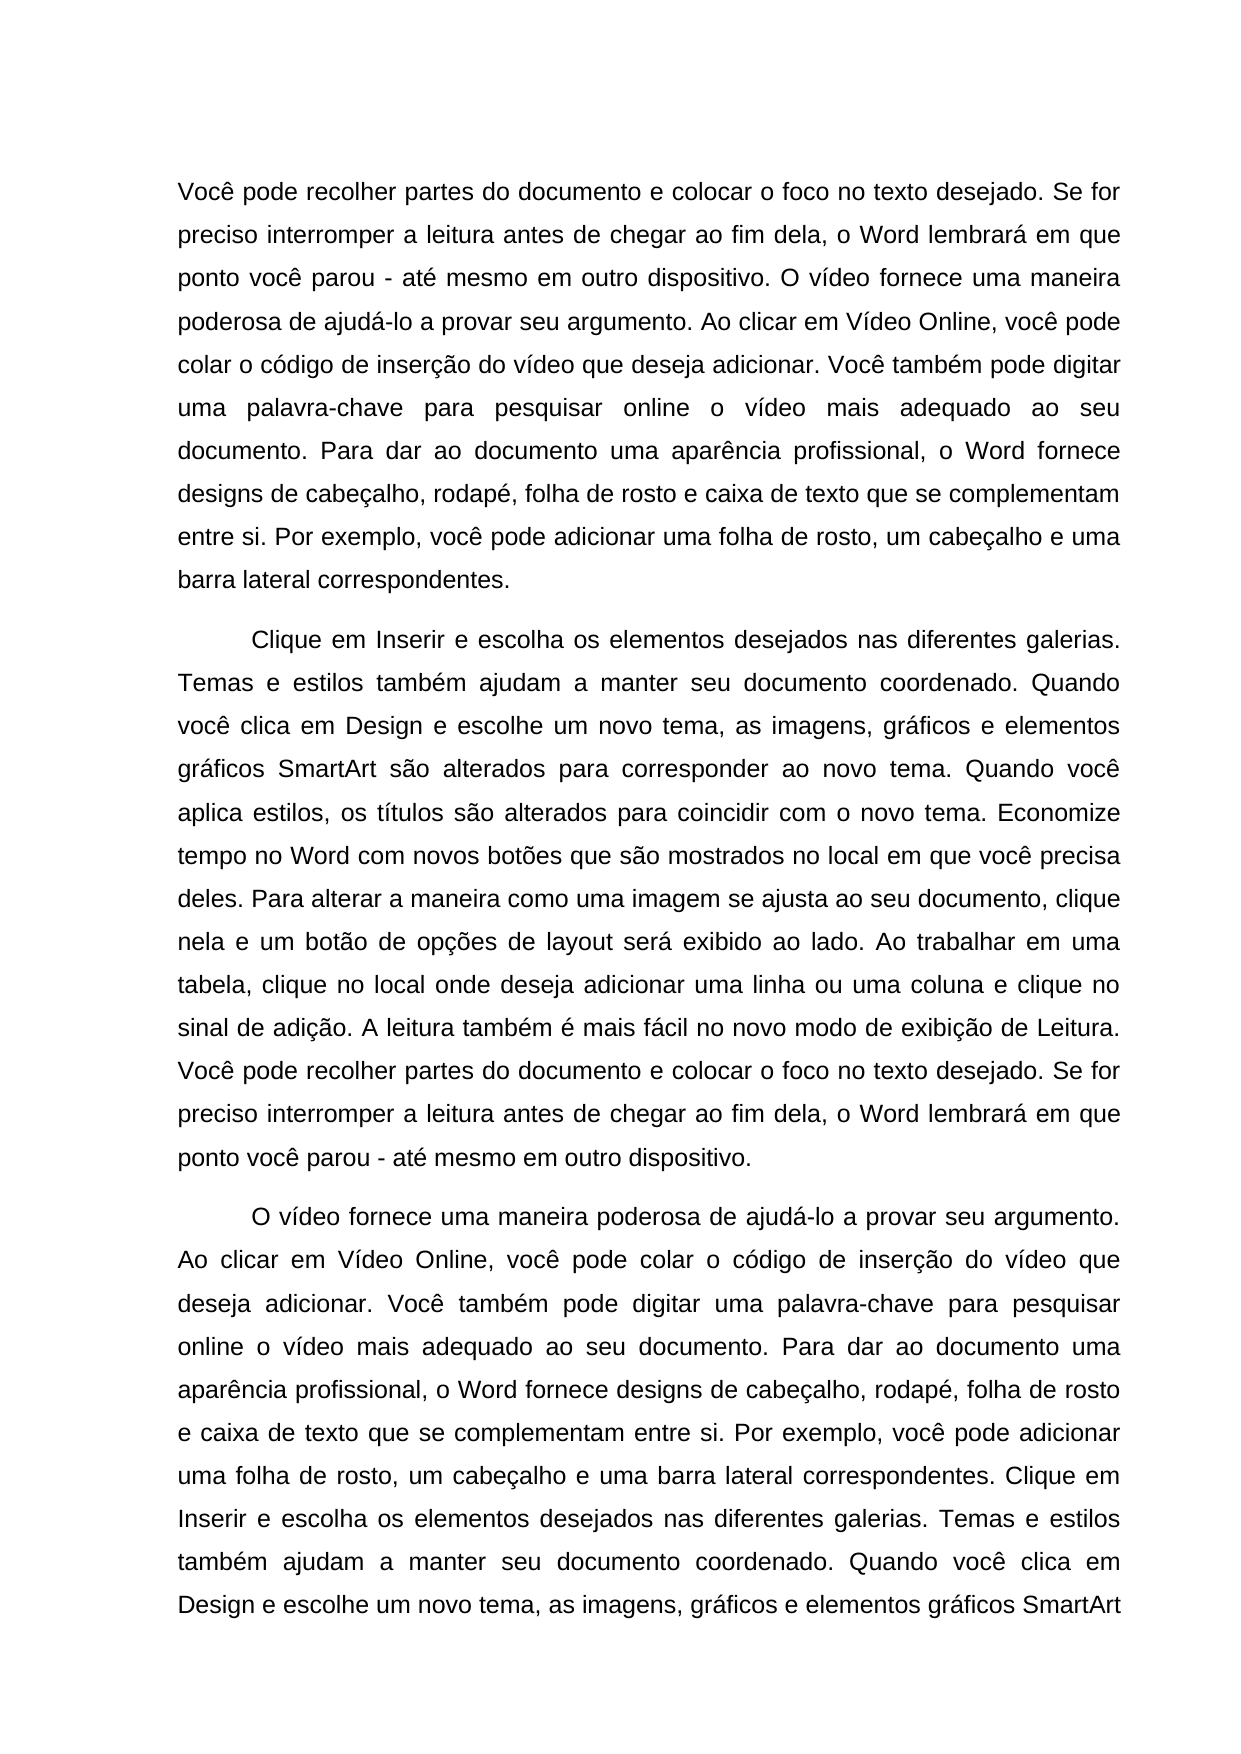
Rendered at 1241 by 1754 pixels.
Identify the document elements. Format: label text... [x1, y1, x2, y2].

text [177, 177, 1122, 594]
text Clique em Inserir e escolha os elementos desejados nas diferentes galerias. Temas e estilos também ajudam a manter seu documento coordenado. Quando você clica em Design e escolhe um novo tema, as imagens, gráficos e elementos gráficos SmartArt são alterados para corresponder ao novo tema. Quando você aplica estilos, os títulos são alterados para coincidir com o novo tema. Economize tempo no Word com novos botões que são mostrados no local em que você precisa deles. Para alterar a maneira como uma imagem se ajusta ao seu documento, clique nela e um botão de opções de layout será exibido ao lado. Ao trabalhar em uma tabela, clique no local onde deseja adicionar uma linha ou uma coluna e clique no sinal de adição. A leitura também é mais fácil no novo modo de exibição de Leitura. Você pode recolher partes do documento e colocar o foco no texto desejado. Se for preciso interromper a leitura antes de chegar ao fim dela, o Word lembrará em que ponto você parou - até mesmo em outro dispositivo. [177, 625, 1122, 1171]
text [177, 1202, 1122, 1619]
